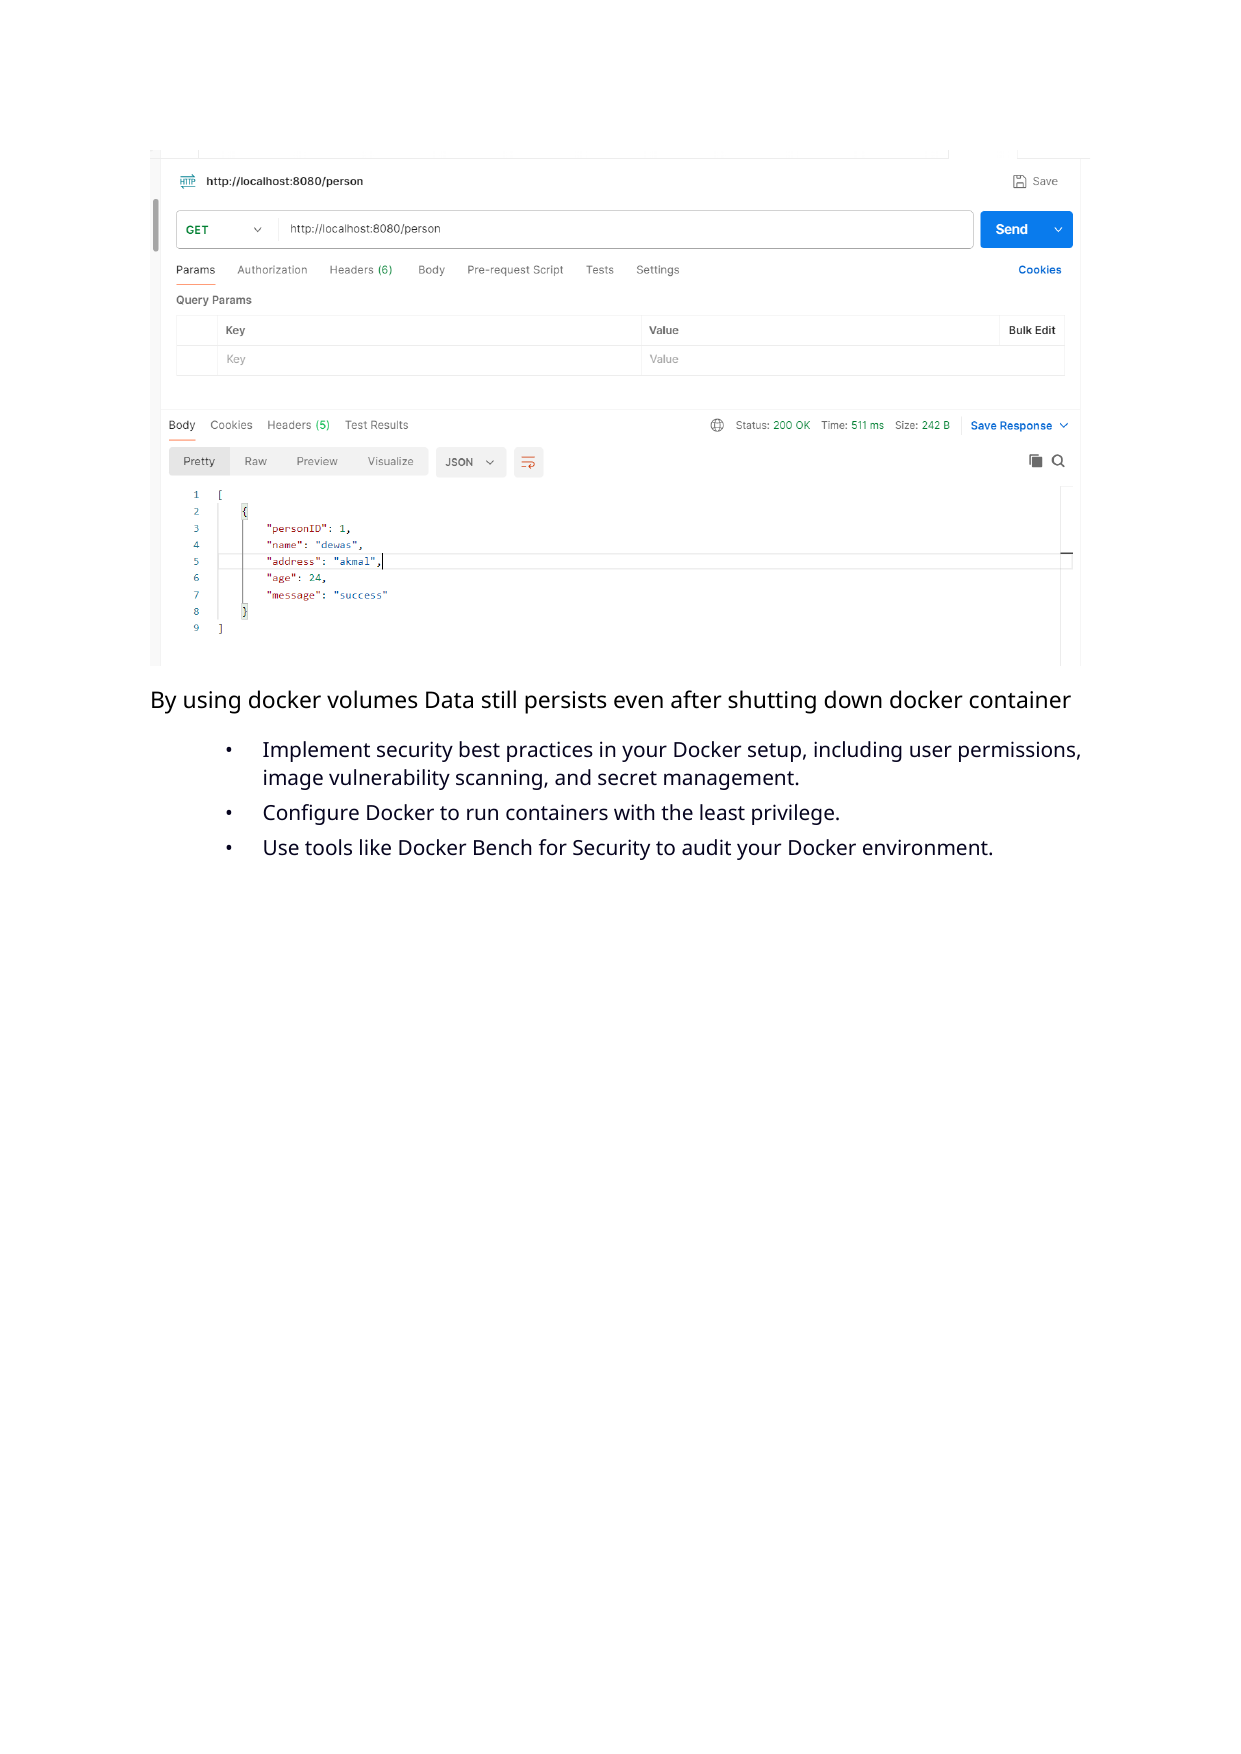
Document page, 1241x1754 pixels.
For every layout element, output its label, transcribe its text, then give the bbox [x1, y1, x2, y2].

list Configure Docker to run containers with the least privilege. [225, 798, 1090, 826]
list Use tools like Docker Bench for Security to audit your Docker environment. [225, 833, 1090, 861]
picture [150, 150, 1091, 666]
list Implement security best practices in your Docker setup, including user permissions, image vulnerability scanning, and secret management. [225, 735, 1090, 792]
text By using docker volumes Data still persists even after shutting down docker container [150, 684, 1090, 716]
